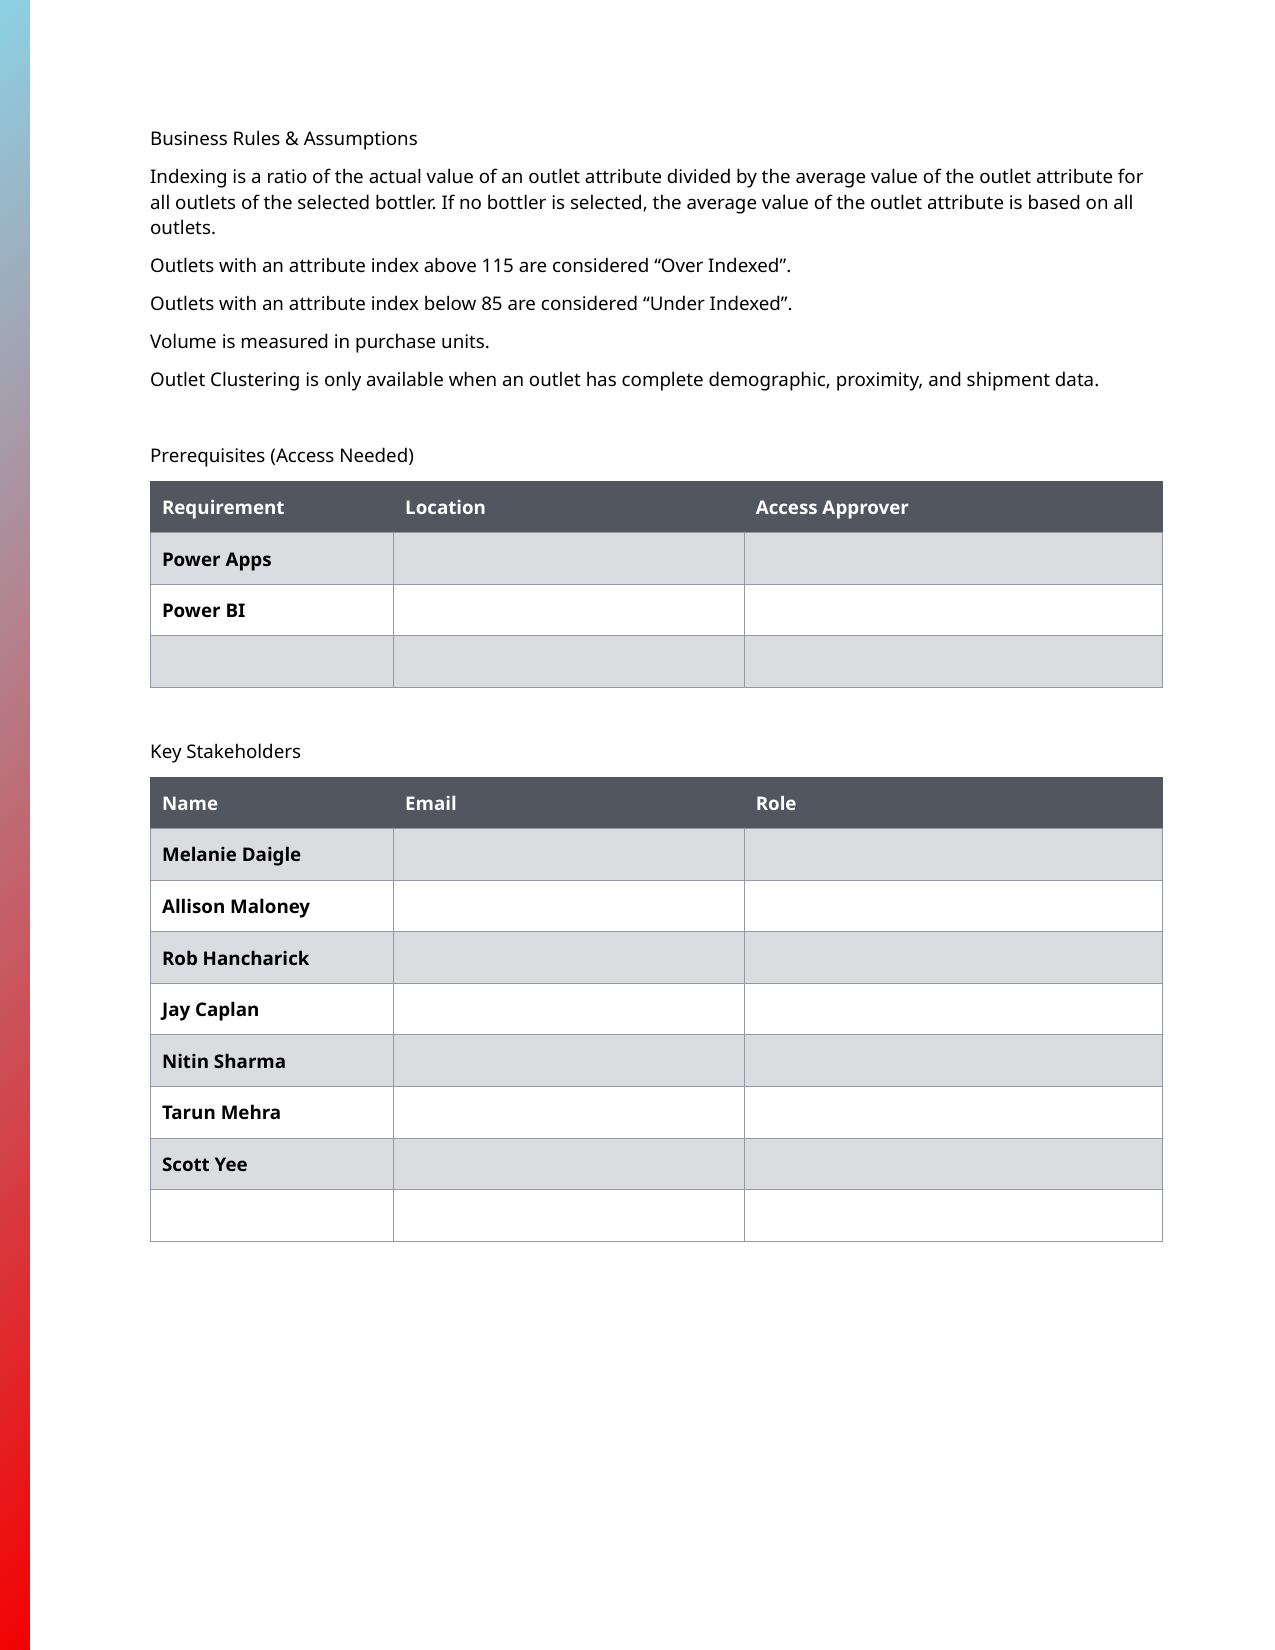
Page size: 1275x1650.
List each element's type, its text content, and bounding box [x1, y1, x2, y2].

text Volume is measured in purchase units. [150, 329, 1162, 354]
table_cell [745, 829, 1162, 880]
table_cell [394, 984, 744, 1034]
text Outlet Clustering is only available when an outlet has complete demographic, proximity, and shipment data. [150, 367, 1162, 392]
table_cell Jay Caplan [151, 984, 393, 1034]
table_header Access Approver [745, 482, 1162, 532]
text Outlets with an attribute index above 115 are considered “Over Indexed”. [150, 253, 1162, 278]
table_cell [394, 533, 744, 584]
table_cell [745, 984, 1162, 1034]
table_cell [745, 1035, 1162, 1086]
table_cell Allison Maloney [151, 881, 393, 931]
table_cell Scott Yee [151, 1139, 393, 1189]
table_cell [394, 636, 744, 687]
table_cell [745, 881, 1162, 931]
table_cell [394, 829, 744, 880]
table_cell [151, 636, 393, 687]
table_cell [394, 585, 744, 635]
table_header Name [151, 778, 393, 828]
table_cell [394, 881, 744, 931]
table_cell [745, 636, 1162, 687]
table_cell Power Apps [151, 533, 393, 584]
table_cell [394, 1190, 744, 1241]
text Indexing is a ratio of the actual value of an outlet attribute divided by the average value of the outlet attribute for all outlets of the selected bottler. If no bottler is selected, the average value of the outlet attribute is based on all outlets. [150, 163, 1162, 240]
table_cell [745, 1087, 1162, 1137]
table_cell Power BI [151, 585, 393, 635]
table_header Email [394, 778, 744, 828]
table_cell [394, 1139, 744, 1189]
table_cell [394, 1035, 744, 1086]
text Key Stakeholders [150, 738, 1162, 764]
table_header Requirement [151, 482, 393, 532]
table_cell [151, 1190, 393, 1241]
table_cell [745, 585, 1162, 635]
table_cell [745, 1139, 1162, 1189]
table_cell [745, 932, 1162, 983]
table_cell [745, 533, 1162, 584]
table_header Role [745, 778, 1162, 828]
table_cell Rob Hancharick [151, 932, 393, 983]
text Prerequisites (Access Needed) [150, 443, 1162, 468]
table_cell [394, 932, 744, 983]
text Business Rules & Assumptions [150, 126, 1162, 151]
text Outlets with an attribute index below 85 are considered “Under Indexed”. [150, 291, 1162, 316]
table_cell [745, 1190, 1162, 1241]
table_header Location [394, 482, 744, 532]
table_cell Melanie Daigle [151, 829, 393, 880]
table_cell [394, 1087, 744, 1137]
table_cell Nitin Sharma [151, 1035, 393, 1086]
table_cell Tarun Mehra [151, 1087, 393, 1137]
